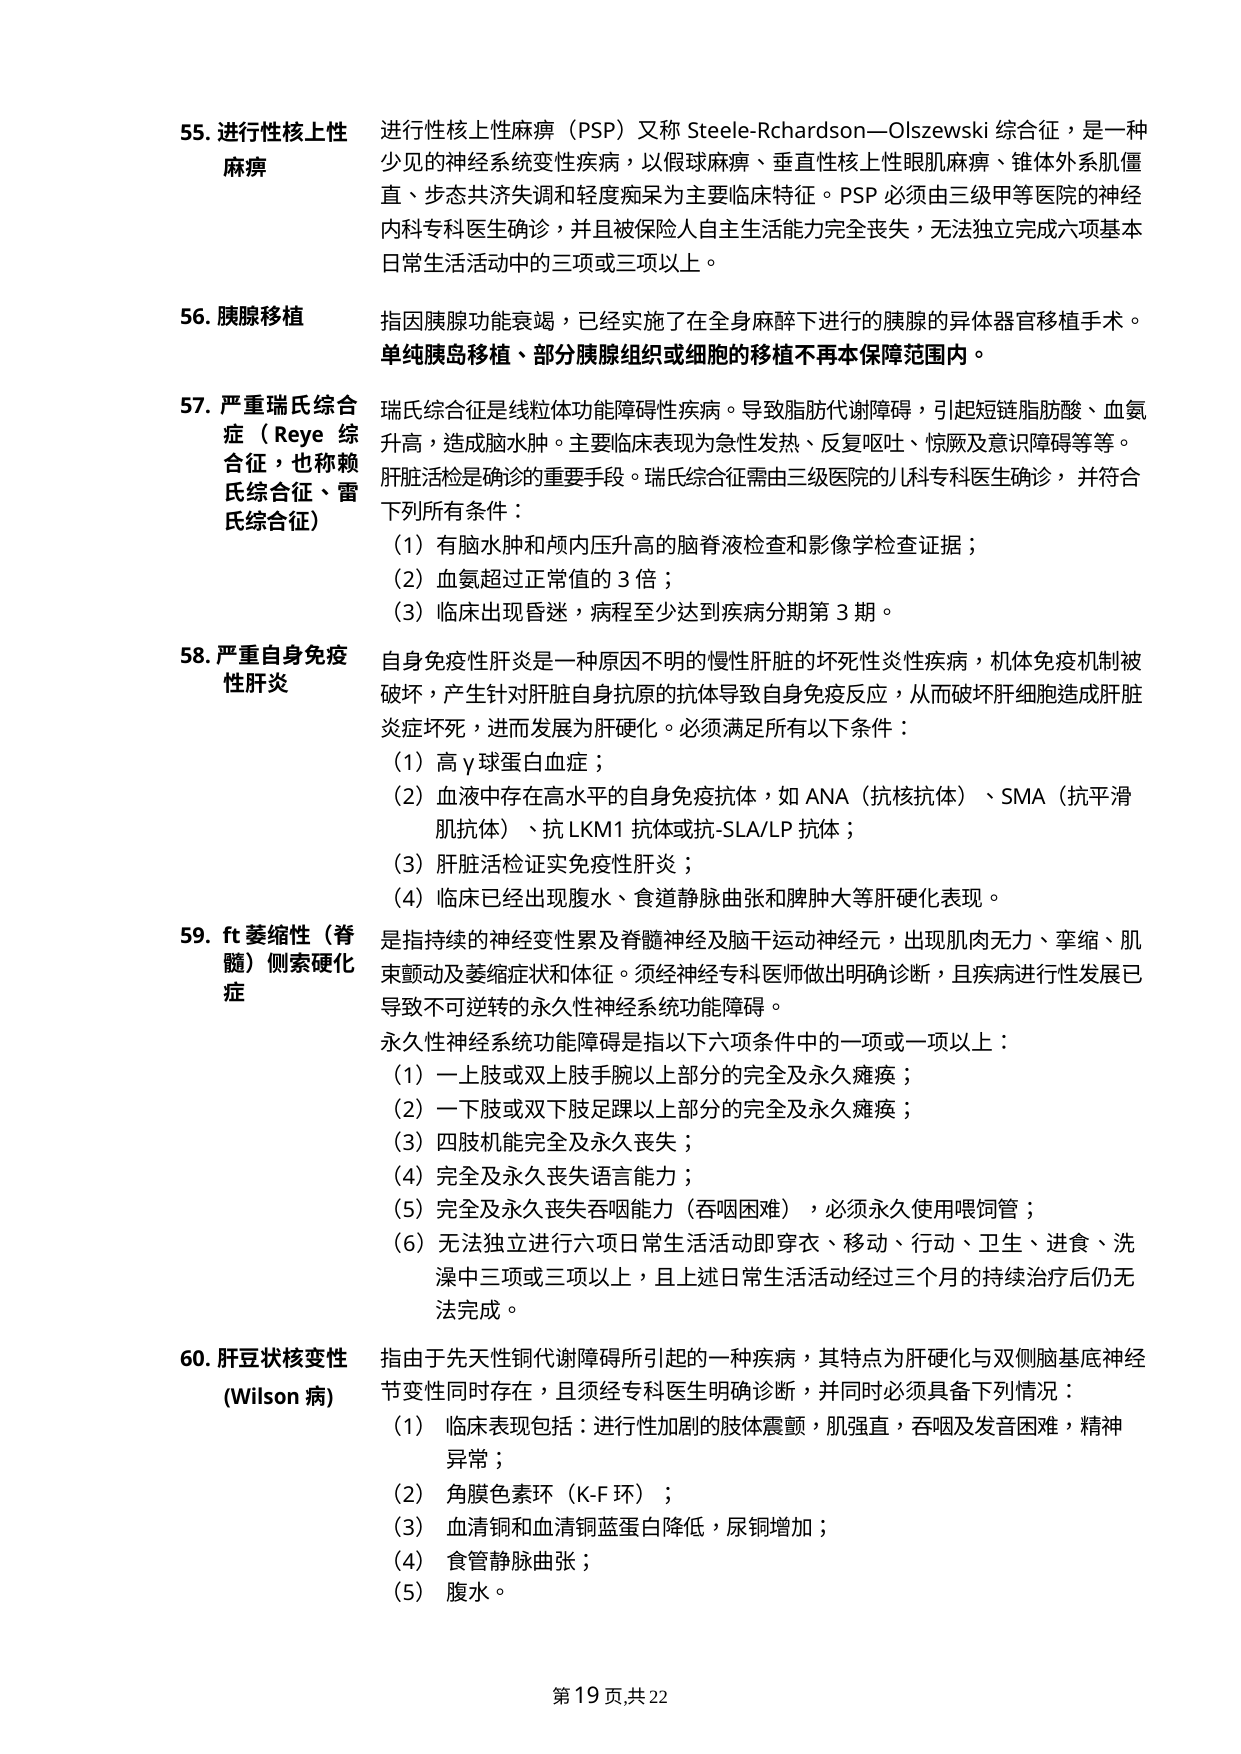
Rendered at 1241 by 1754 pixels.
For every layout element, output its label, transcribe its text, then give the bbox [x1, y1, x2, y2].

table_cell 是指持续的神经变性累及脊髓神经及脑干运动神经元，出现肌肉无力、挛缩、肌束颤动及萎缩症状和体征。须经神经专科医师做出明确诊断，且疾病进行性发展已导致不可逆转的永久性神经系统功能障碍。 永久性神经系统功能障碍是指以下六项条件中的一项或一项以上： （1）一上肢或双上肢手腕以上部分的完全及永久瘫痪； （2）一下肢或双下肢足踝以上部分的完全及永久瘫痪； （3）四肢机能完全及永久丧失； （4）完全及永久丧失语言能力； （5）完全及永久丧失吞咽能力（吞咽困难），必须永久使用喂饲管； （6）无法独立进行六项日常生活活动即穿衣、移动、行动、卫生、进食、洗澡中三项或三项以上，且上述日常生活活动经过三个月的持续治疗后仍无法完成。 [370, 917, 1175, 1330]
table_cell 57. 严重瑞氏综合症（Reye 综 合征，也称赖氏综合征、雷氏综合征） [159, 385, 369, 635]
table_cell 56. 胰腺移植 [159, 293, 369, 384]
table_cell 指由于先天性铜代谢障碍所引起的一种疾病，其特点为肝硬化与双侧脑基底神经节变性同时存在，且须经专科医生明确诊断，并同时必须具备下列情况： 临床表现包括：进行性加剧的肢体震颤，肌强直，吞咽及发音困难，精神异常； 角膜色素环（K-F 环）； 血清铜和血清铜蓝蛋白降低，尿铜增加； 食管静脉曲张； 腹水。 [370, 1330, 1175, 1606]
table_header 进行性核上性麻痹（PSP）又称 Steele-Rchardson—Olszewski 综合征，是一种 少见的神经系统变性疾病，以假球麻痹、垂直性核上性眼肌麻痹、锥体外系肌僵直、步态共济失调和轻度痴呆为主要临床特征。PSP 必须由三级甲等医院的神经内科专科医生确诊，并且被保险人自主生活能力完全丧失，无法独立完成六项基本日常生活活动中的三项或三项以上。 [370, 121, 1175, 293]
table_cell 自身免疫性肝炎是一种原因不明的慢性肝脏的坏死性炎性疾病，机体免疫机制被破坏，产生针对肝脏自身抗原的抗体导致自身免疫反应，从而破坏肝细胞造成肝脏炎症坏死，进而发展为肝硬化。必须满足所有以下条件： （1）高γ球蛋白血症； （2）血液中存在高水平的自身免疫抗体，如 ANA（抗核抗体）、SMA（抗平滑肌抗体）、抗 LKM1 抗体或抗-SLA/LP 抗体； （3）肝脏活检证实免疫性肝炎； （4）临床已经出现腹水、食道静脉曲张和脾肿大等肝硬化表现。 [370, 635, 1175, 917]
table_cell 指因胰腺功能衰竭，已经实施了在全身麻醉下进行的胰腺的异体器官移植手术。 单纯胰岛移植、部分胰腺组织或细胞的移植不再本保障范围内。 [370, 293, 1175, 384]
table_cell 瑞氏综合征是线粒体功能障碍性疾病。导致脂肪代谢障碍，引起短链脂肪酸、血氨升高，造成脑水肿。主要临床表现为急性发热、反复呕吐、惊厥及意识障碍等等。肝脏活检是确诊的重要手段。瑞氏综合征需由三级医院的儿科专科医生确诊， 并符合下列所有条件： （1）有脑水肿和颅内压升高的脑脊液检查和影像学检查证据； （2）血氨超过正常值的 3 倍； （3）临床出现昏迷，病程至少达到疾病分期第 3 期。 [370, 385, 1175, 635]
table_cell 58. 严重自身免疫性肝炎 [159, 635, 369, 917]
table_header 55. 进行性核上性 麻痹 [159, 121, 369, 293]
table_cell 59. ft萎缩性（脊髓）侧索硬化症 [159, 917, 369, 1330]
table_cell 60. 肝豆状核变性 (Wilson 病) [159, 1330, 369, 1606]
